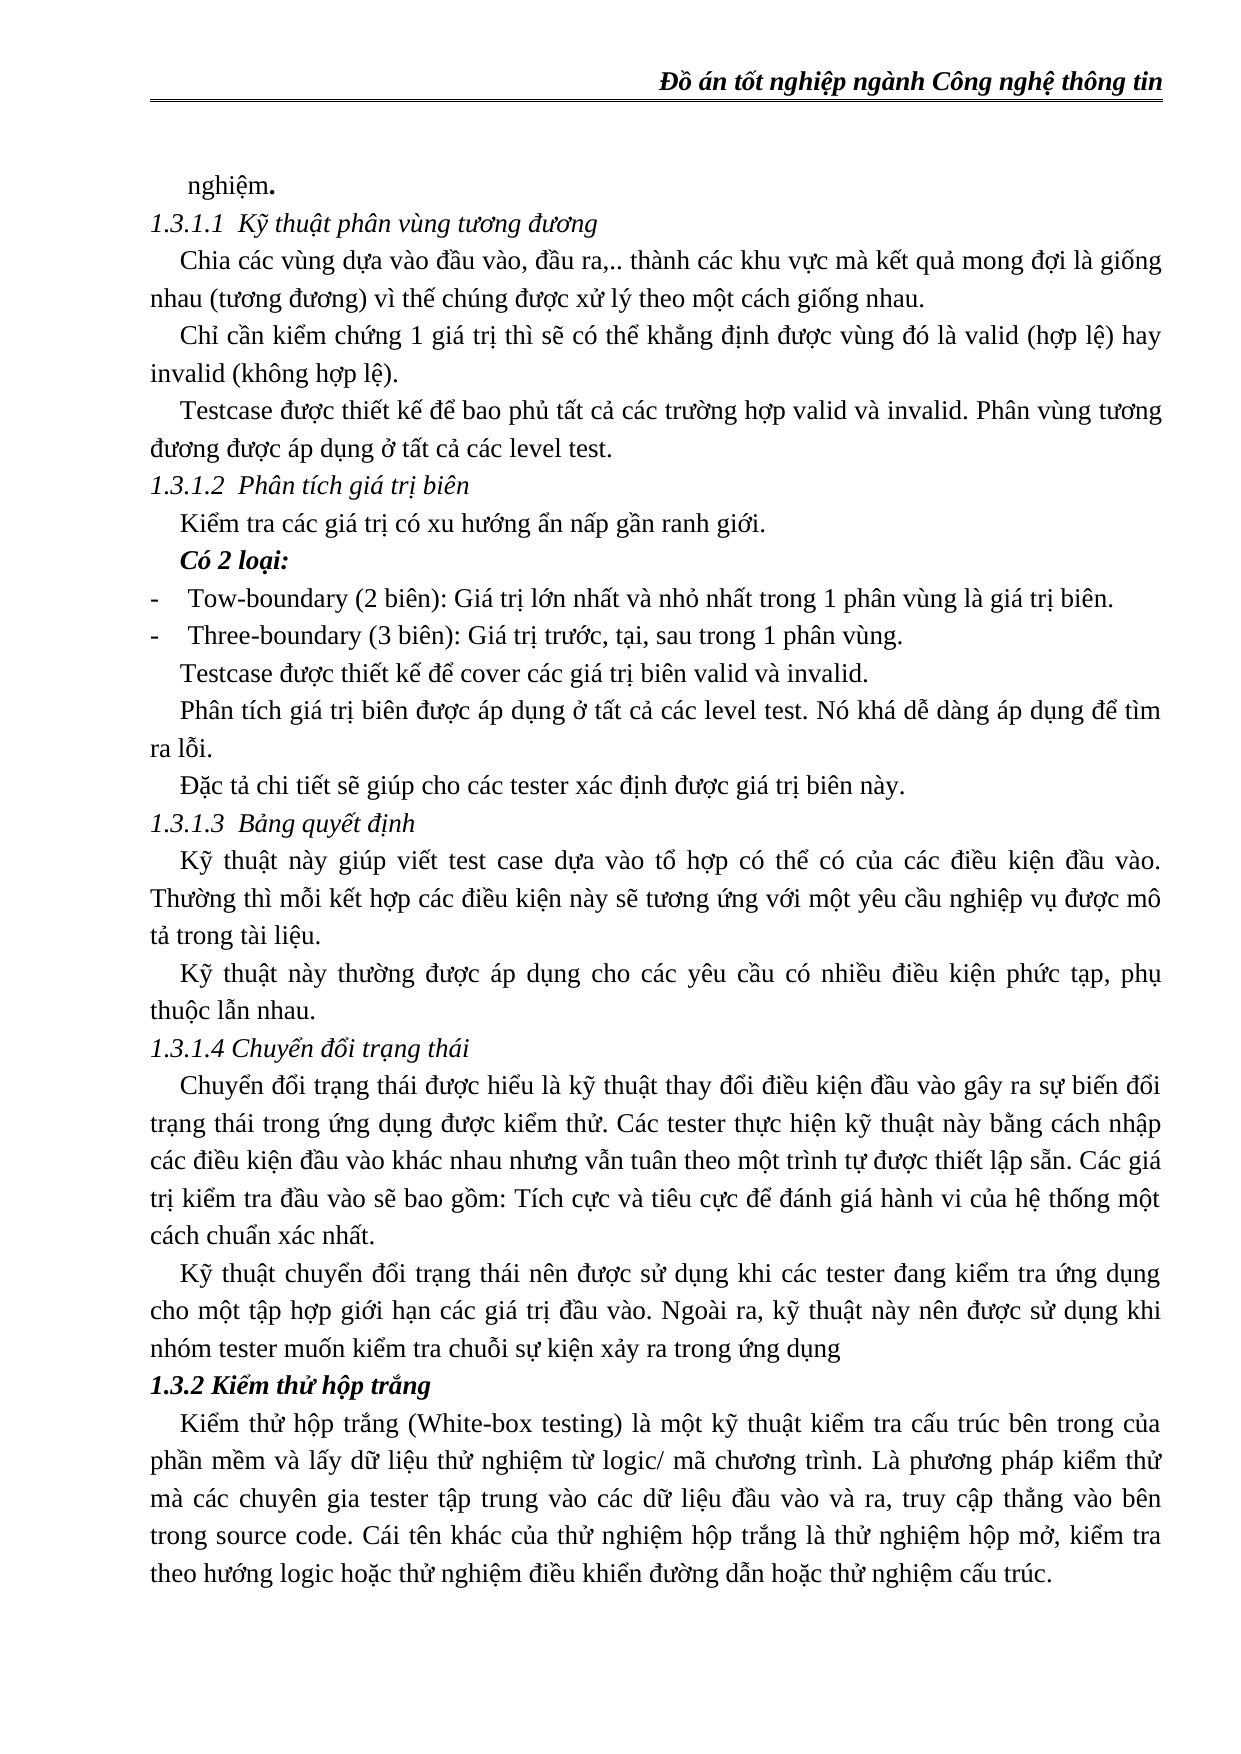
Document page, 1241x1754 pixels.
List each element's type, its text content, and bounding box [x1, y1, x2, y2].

subtitle 1.3.1.4 Chuyển đổi trạng thái [150, 1027, 1163, 1064]
text Kỹ thuật này giúp viết test case dựa vào tổ hợp có thể có của các điều kiện đầu vào. Thường thì mỗi kết hợp các điều kiện này sẽ tương ứng với một yêu cầu nghiệp vụ được mô tả trong tài liệu. [150, 839, 1163, 952]
list Three-boundary (3 biên): Giá trị trước, tại, sau trong 1 phân vùng. [150, 614, 1163, 652]
text Testcase được thiết kế để bao phủ tất cả các trường hợp valid và invalid. Phân vùng tương đương được áp dụng ở tất cả các level test. [150, 389, 1163, 464]
subtitle 1.3.1.1 Kỹ thuật phân vùng tương đương [150, 202, 1163, 239]
subtitle 1.3.2 Kiểm thử hộp trắng [150, 1364, 1163, 1402]
text Kiểm thử hộp trắng (White-box testing) là một kỹ thuật kiểm tra cấu trúc bên trong của phần mềm và lấy dữ liệu thử nghiệm từ logic/ mã chương trình. Là phương pháp kiểm thử mà các chuyên gia tester tập trung vào các dữ liệu đầu vào và ra, truy cập thẳng vào bên trong source code. Cái tên khác của thử nghiệm hộp trắng là thử nghiệm hộp mở, kiểm tra theo hướng logic hoặc thử nghiệm điều khiển đường dẫn hoặc thử nghiệm cấu trúc. [150, 1402, 1163, 1589]
text Có 2 loại: [150, 539, 1163, 577]
text Phân tích giá trị biên được áp dụng ở tất cả các level test. Nó khá dễ dàng áp dụng để tìm ra lỗi. [150, 689, 1163, 764]
text Kiểm tra các giá trị có xu hướng ẩn nấp gần ranh giới. [150, 502, 1163, 539]
text Chuyển đổi trạng thái được hiểu là kỹ thuật thay đổi điều kiện đầu vào gây ra sự biến đổi trạng thái trong ứng dụng được kiểm thử. Các tester thực hiện kỹ thuật này bằng cách nhập các điều kiện đầu vào khác nhau nhưng vẫn tuân theo một trình tự được thiết lập sẵn. Các giá trị kiểm tra đầu vào sẽ bao gồm: Tích cực và tiêu cực để đánh giá hành vi của hệ thống một cách chuẩn xác nhất. [150, 1064, 1163, 1252]
list Tow-boundary (2 biên): Giá trị lớn nhất và nhỏ nhất trong 1 phân vùng là giá trị biên. [150, 577, 1163, 614]
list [150, 164, 1163, 202]
subtitle 1.3.1.3 Bảng quyết định [150, 802, 1163, 839]
text Testcase được thiết kế để cover các giá trị biên valid và invalid. [150, 652, 1163, 689]
text Đặc tả chi tiết sẽ giúp cho các tester xác định được giá trị biên này. [150, 764, 1163, 802]
text Chỉ cần kiểm chứng 1 giá trị thì sẽ có thể khẳng định được vùng đó là valid (hợp lệ) hay invalid (không hợp lệ). [150, 314, 1163, 389]
text Chia các vùng dựa vào đầu vào, đầu ra,.. thành các khu vực mà kết quả mong đợi là giống nhau (tương đương) vì thế chúng được xử lý theo một cách giống nhau. [150, 239, 1163, 314]
subtitle 1.3.1.2 Phân tích giá trị biên [150, 464, 1163, 502]
text Kỹ thuật này thường được áp dụng cho các yêu cầu có nhiều điều kiện phức tạp, phụ thuộc lẫn nhau. [150, 952, 1163, 1027]
text Kỹ thuật chuyển đổi trạng thái nên được sử dụng khi các tester đang kiểm tra ứng dụng cho một tập hợp giới hạn các giá trị đầu vào. Ngoài ra, kỹ thuật này nên được sử dụng khi nhóm tester muốn kiểm tra chuỗi sự kiện xảy ra trong ứng dụng [150, 1252, 1163, 1364]
